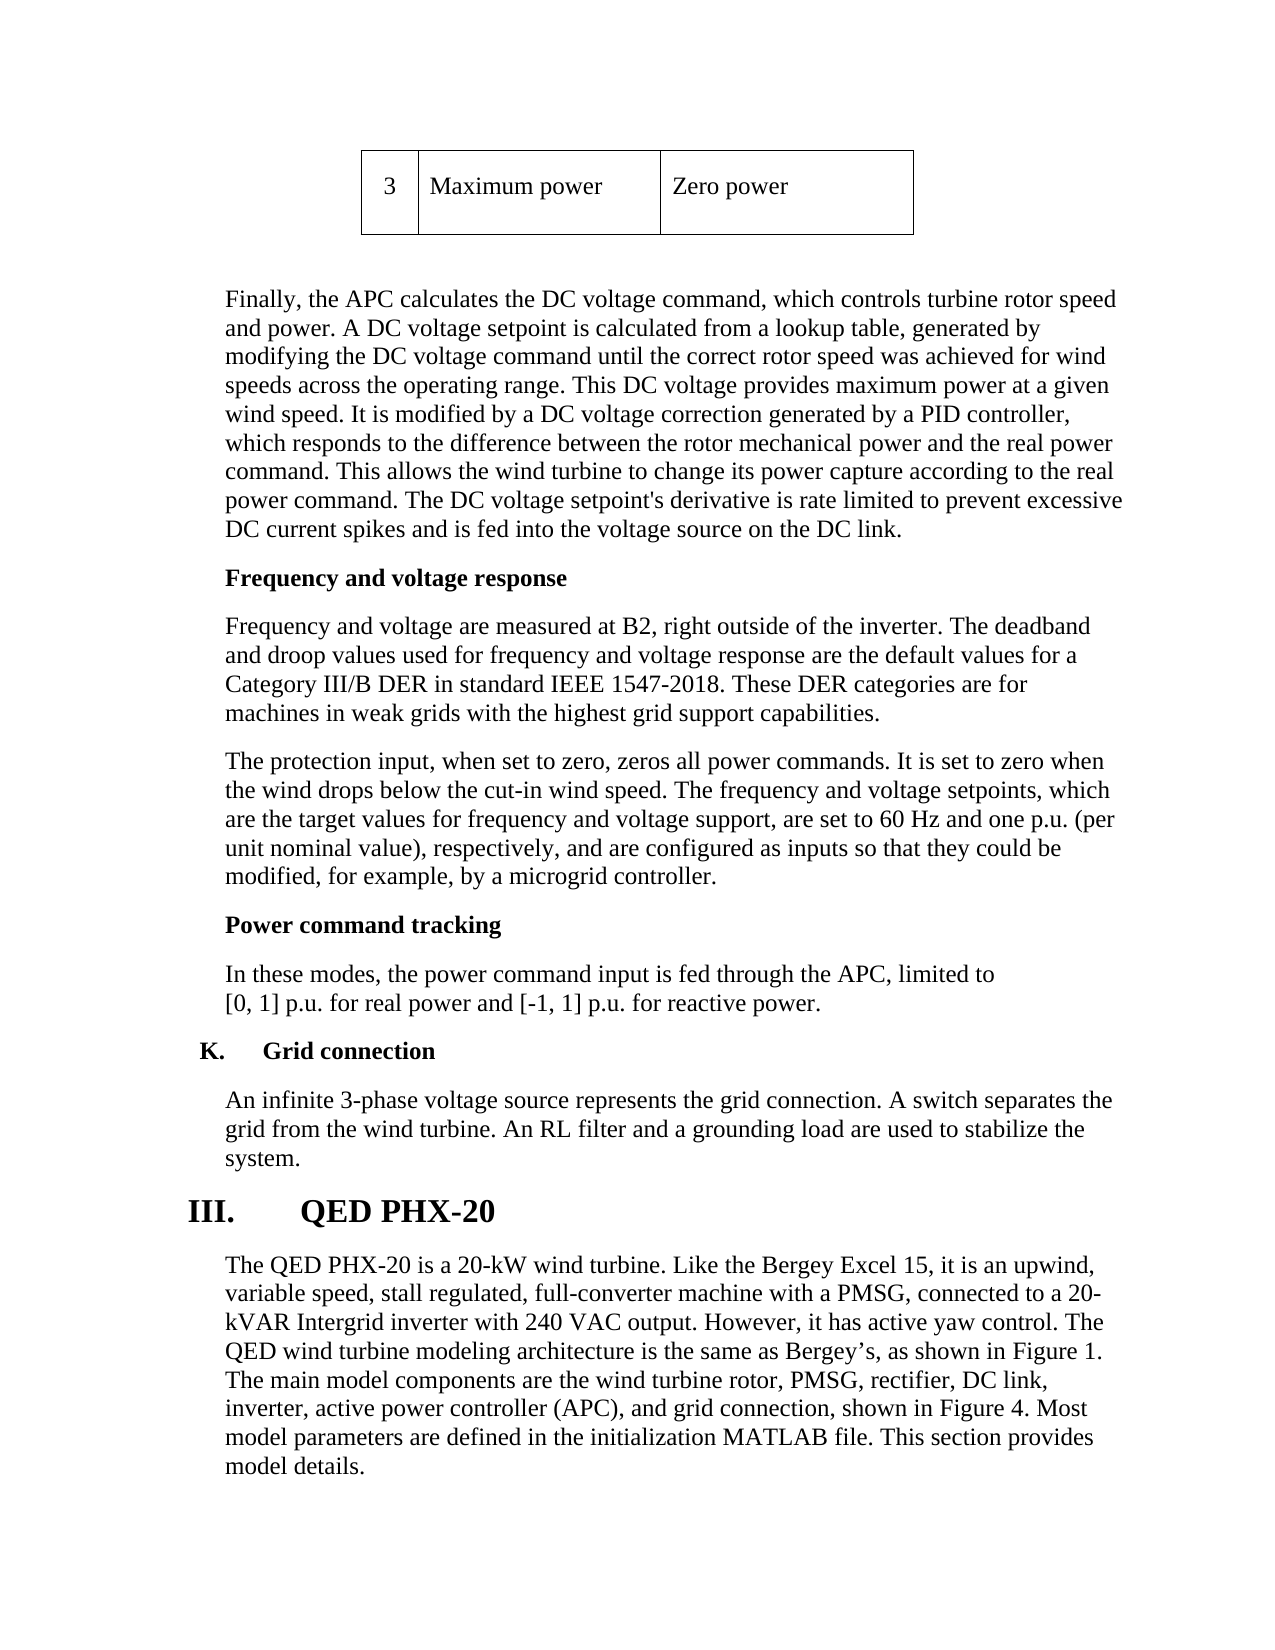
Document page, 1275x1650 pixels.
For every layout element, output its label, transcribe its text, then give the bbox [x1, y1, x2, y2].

text Frequency and voltage are measured at B2, right outside of the inverter. The deadband and droop values used for frequency and voltage response are the default values for a Category III/B DER in standard IEEE 1547-2018. These DER categories are for machines in weak grids with the highest grid support capabilities. [225, 611, 1125, 726]
subtitle Grid connection [225, 1036, 1125, 1065]
text The protection input, when set to zero, zeros all power commands. It is set to zero when the wind drops below the cut-in wind speed. The frequency and voltage setpoints, which are the target values for frequency and voltage support, are set to 60 Hz and one p.u. (per unit nominal value), respectively, and are configured as inputs so that they could be modified, for example, by a microgrid controller. [225, 746, 1125, 890]
text The QED PHX-20 is a 20-kW wind turbine. Like the Bergey Excel 15, it is an upwind, variable speed, stall regulated, full-converter machine with a PMSG, connected to a 20-kVAR Intergrid inverter with 240 VAC output. However, it has active yaw control. The QED wind turbine modeling architecture is the same as Bergey’s, as shown in Figure 1. The main model components are the wind turbine rotor, PMSG, rectifier, DC link, inverter, active power controller (APC), and grid connection, shown in Figure 4. Most model parameters are defined in the initialization MATLAB file. This section provides model details. [225, 1250, 1125, 1480]
subtitle Frequency and voltage response [225, 563, 1125, 591]
text An infinite 3-phase voltage source represents the grid connection. A switch separates the grid from the wind turbine. An RL filter and a grounding load are used to stabilize the system. [225, 1085, 1125, 1171]
subtitle QED PHX-20 [187, 1191, 1125, 1230]
table_cell Maximum power [419, 151, 660, 234]
table_cell 3 [362, 151, 418, 234]
text In these modes, the power command input is fed through the APC, limited to [0, 1] p.u. for real power and [-1, 1] p.u. for reactive power. [225, 959, 1125, 1016]
table_cell Zero power [661, 151, 913, 234]
subtitle Power command tracking [225, 910, 1125, 939]
subtitle Finally, the APC calculates the DC voltage command, which controls turbine rotor speed and power. A DC voltage setpoint is calculated from a lookup table, generated by modifying the DC voltage command until the correct rotor speed was achieved for wind speeds across the operating range. This DC voltage provides maximum power at a given wind speed. It is modified by a DC voltage correction generated by a PID controller, which responds to the difference between the rotor mechanical power and the real power command. This allows the wind turbine to change its power capture according to the real power command. The DC voltage setpoint's derivative is rate limited to prevent excessive DC current spikes and is fed into the voltage source on the DC link. [225, 255, 1125, 543]
